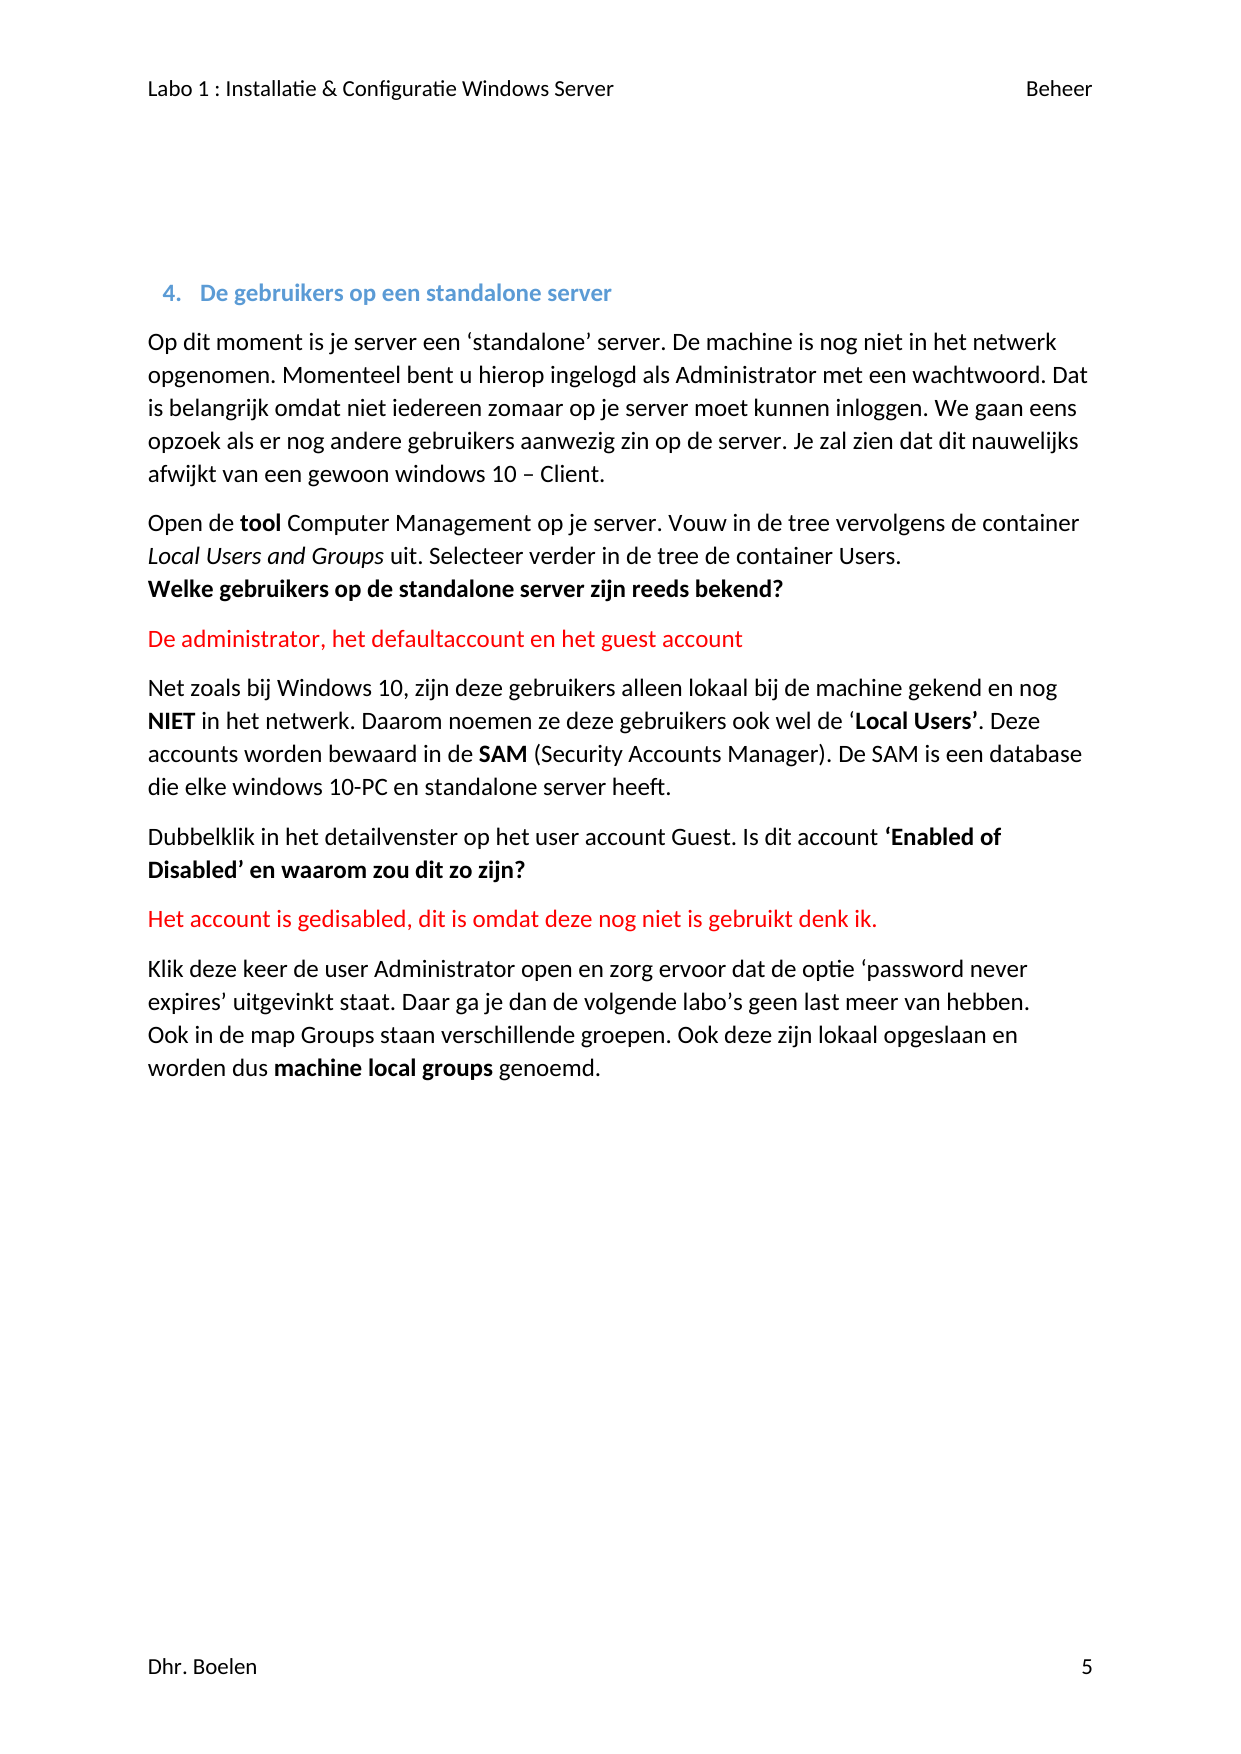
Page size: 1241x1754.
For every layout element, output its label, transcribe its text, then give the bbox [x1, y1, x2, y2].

list De gebruikers op een standalone server [162, 277, 1093, 307]
text Open de tool Computer Management op je server. Vouw in de tree vervolgens de container Local Users and Groups uit. Selecteer verder in de tree de container Users. Welke gebruikers op de standalone server zijn reeds bekend? [148, 508, 1093, 604]
text Op dit moment is je server een ‘standalone’ server. De machine is nog niet in het netwerk opgenomen. Momenteel bent u hierop ingelogd als Administrator met een wachtwoord. Dat is belangrijk omdat niet iedereen zomaar op je server moet kunnen inloggen. We gaan eens opzoek als er nog andere gebruikers aanwezig zin op de server. Je zal zien dat dit nauwelijks afwijkt van een gewoon windows 10 – Client. [148, 326, 1093, 488]
text Net zoals bij Windows 10, zijn deze gebruikers alleen lokaal bij de machine gekend en nog NIET in het netwerk. Daarom noemen ze deze gebruikers ook wel de ‘Local Users’. Deze accounts worden bewaard in de SAM (Security Accounts Manager). De SAM is een database die elke windows 10-PC en standalone server heeft. [148, 673, 1093, 802]
text Dubbelklik in het detailvenster op het user account Guest. Is dit account ‘Enabled of Disabled’ en waarom zou dit zo zijn? [148, 821, 1093, 884]
text Klik deze keer de user Administrator open en zorg ervoor dat de optie ‘password never expires’ uitgevinkt staat. Daar ga je dan de volgende labo’s geen last meer van hebben. Ook in de map Groups staan verschillende groepen. Ook deze zijn lokaal opgeslaan en worden dus machine local groups genoemd. [148, 953, 1093, 1082]
text De administrator, het defaultaccount en het guest account [148, 623, 1093, 653]
text Het account is gedisabled, dit is omdat deze nog niet is gebruikt denk ik. [148, 903, 1093, 934]
